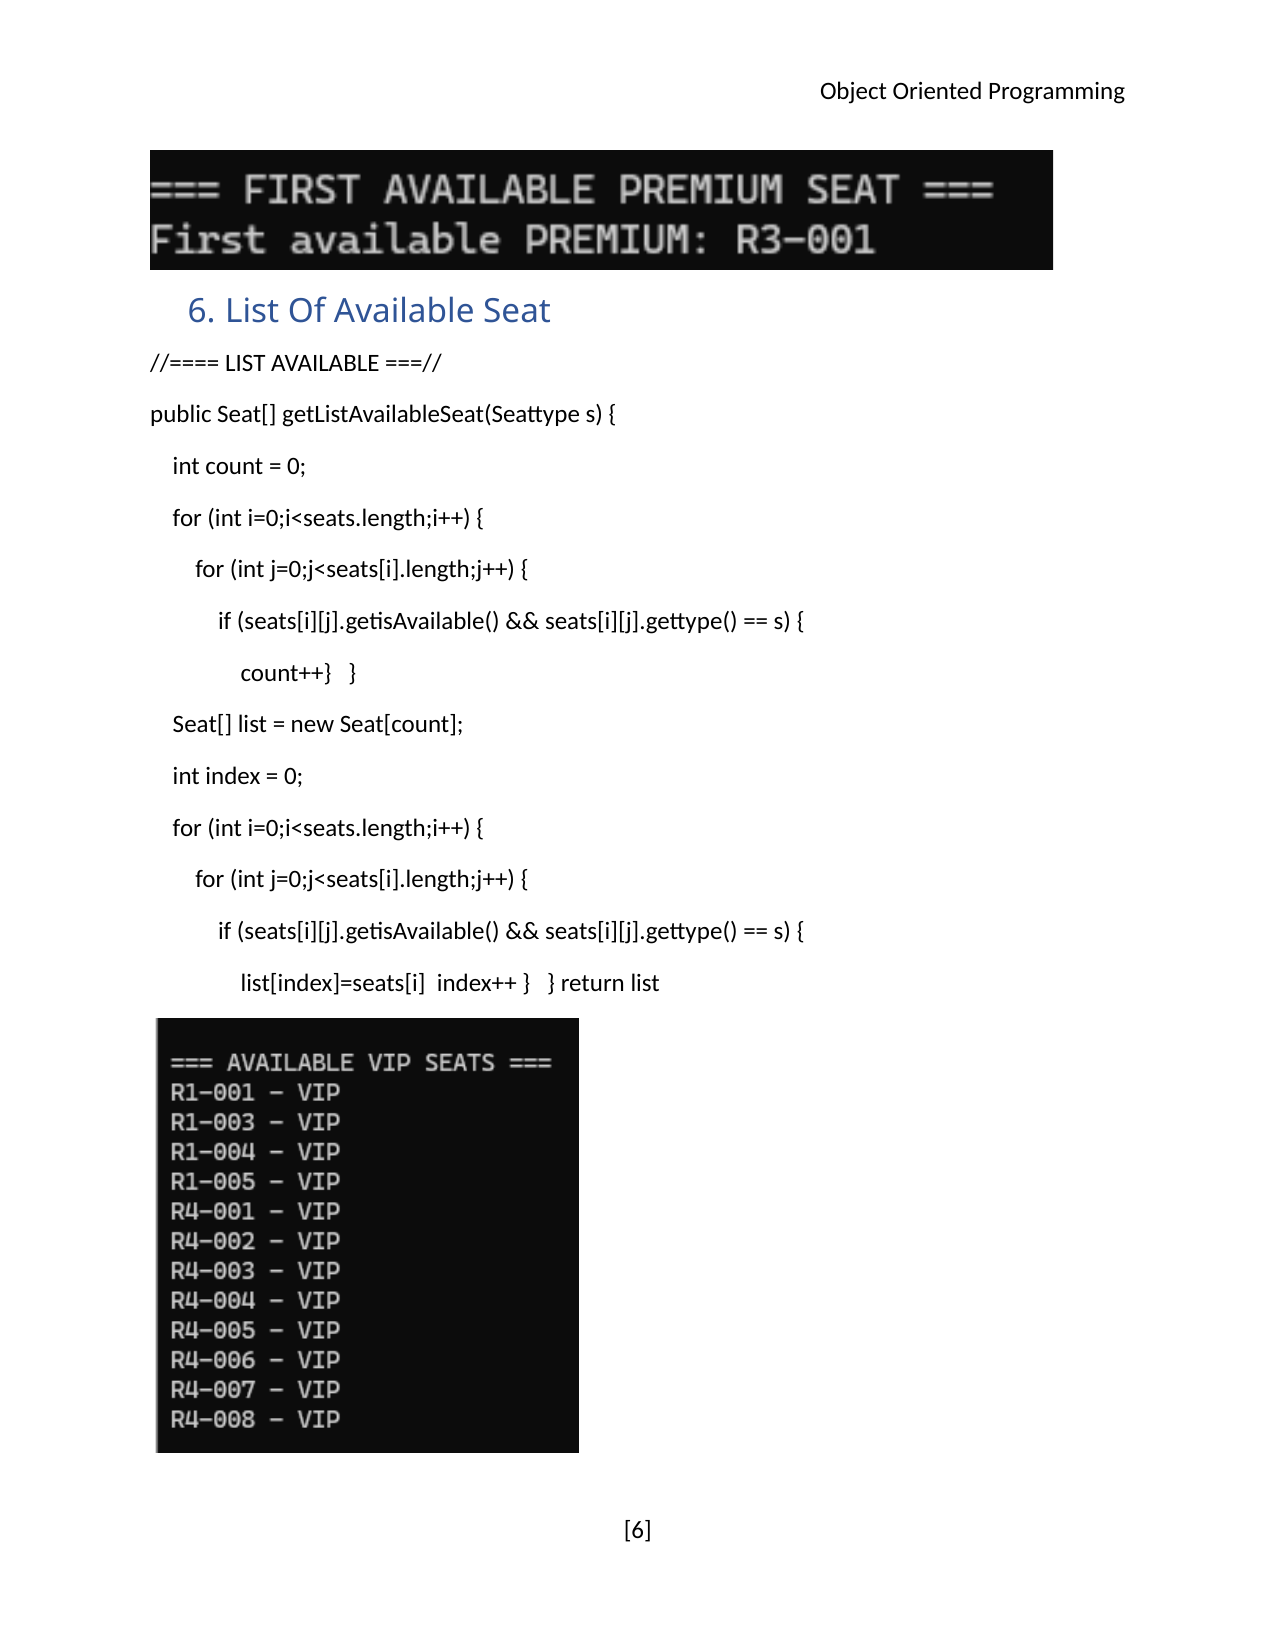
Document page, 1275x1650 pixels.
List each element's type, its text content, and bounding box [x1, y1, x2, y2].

text for (int i=0;i<seats.length;i++) { [150, 502, 1125, 532]
text for (int j=0;j<seats[i].length;j++) { [150, 553, 1125, 584]
text int index = 0; [150, 760, 1125, 791]
text for (int i=0;i<seats.length;i++) { [150, 812, 1125, 842]
text list[index]=seats[i] index++ } } return list [150, 967, 1125, 997]
subtitle List Of Available Seat [187, 286, 1125, 332]
picture [150, 150, 1054, 270]
text int count = 0; [150, 450, 1125, 481]
text //==== LIST AVAILABLE ===// [150, 347, 1125, 377]
text if (seats[i][j].getisAvailable() && seats[i][j].gettype() == s) { [150, 605, 1125, 636]
text for (int j=0;j<seats[i].length;j++) { [150, 863, 1125, 894]
text if (seats[i][j].getisAvailable() && seats[i][j].gettype() == s) { [150, 915, 1125, 946]
text Seat[] list = new Seat[count]; [150, 708, 1125, 739]
text public Seat[] getListAvailableSeat(Seattype s) { [150, 398, 1125, 429]
text count++} } [150, 657, 1125, 687]
picture [155, 1018, 579, 1453]
